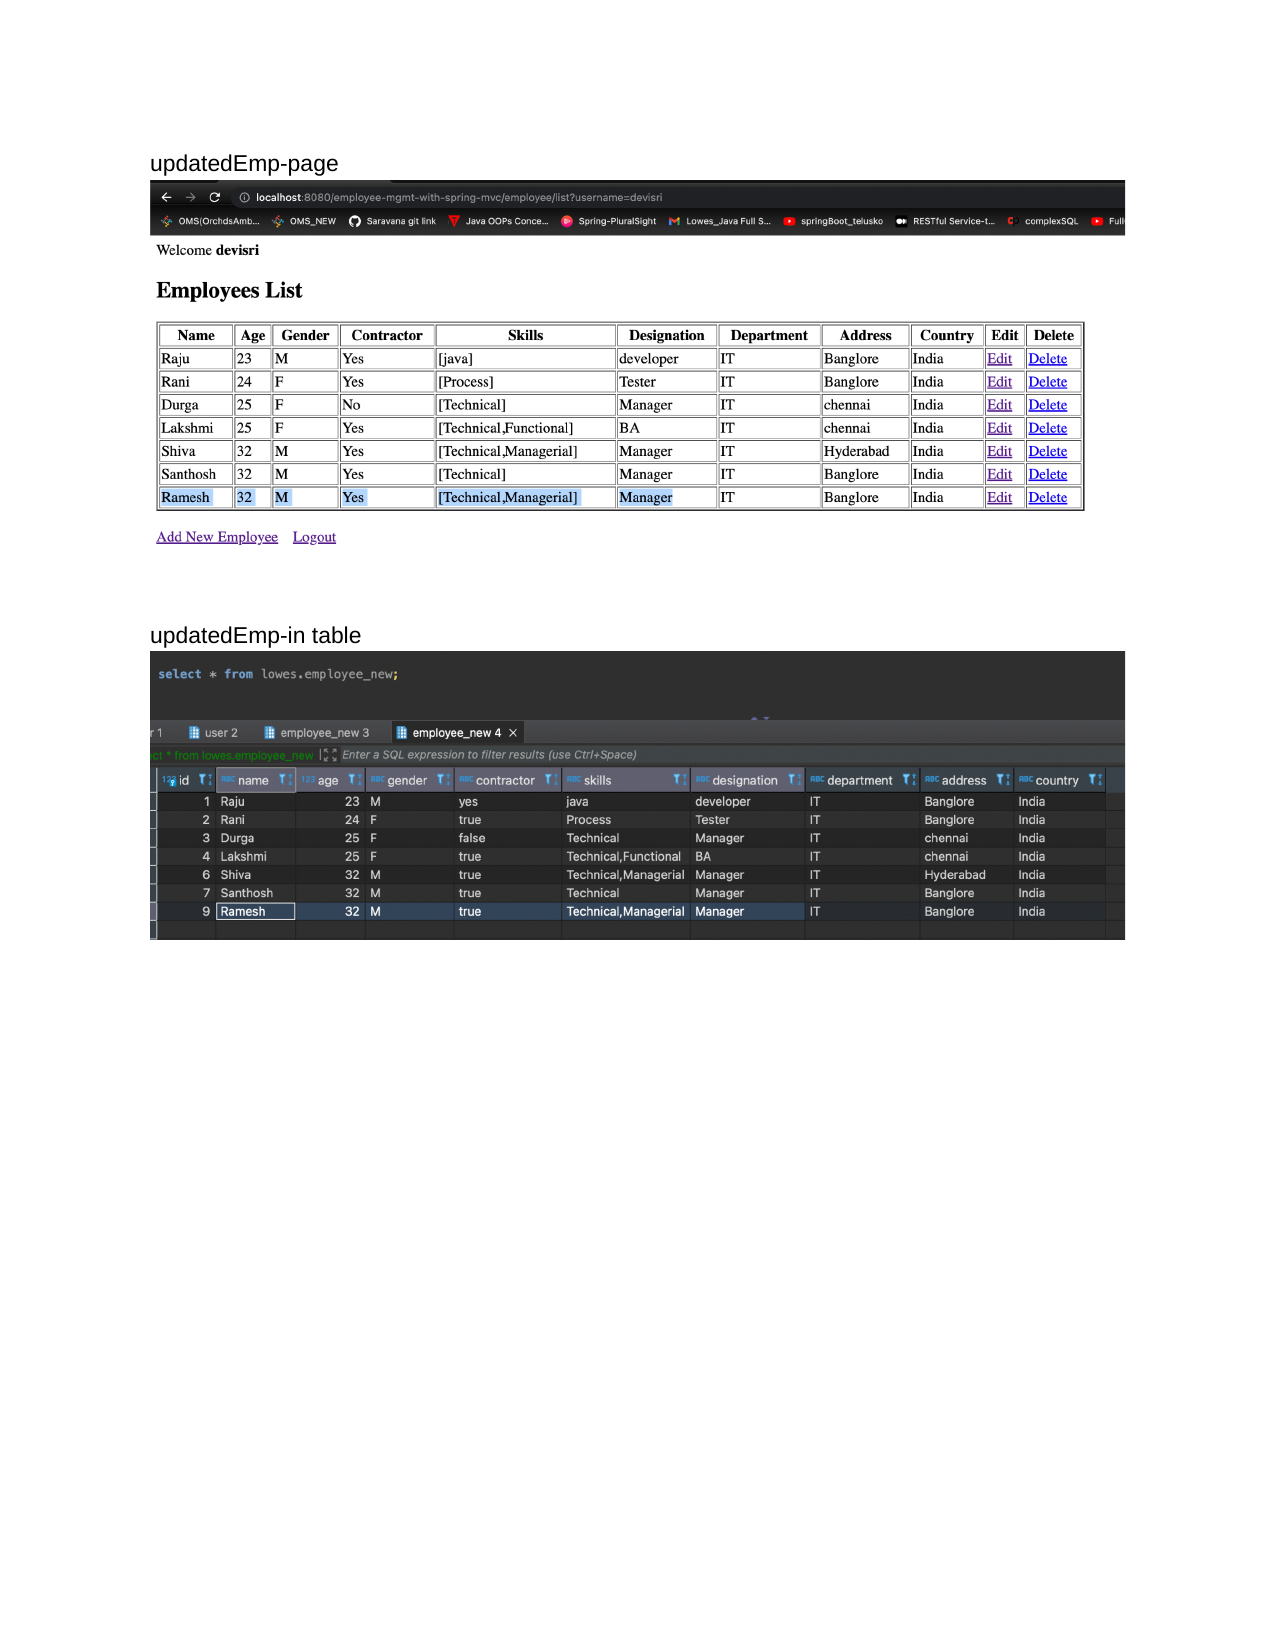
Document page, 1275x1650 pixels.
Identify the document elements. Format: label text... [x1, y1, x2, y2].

text updatedEmp-page [150, 150, 1125, 180]
picture [150, 651, 1125, 940]
picture [150, 180, 1125, 558]
text updatedEmp-in table [150, 622, 1125, 651]
